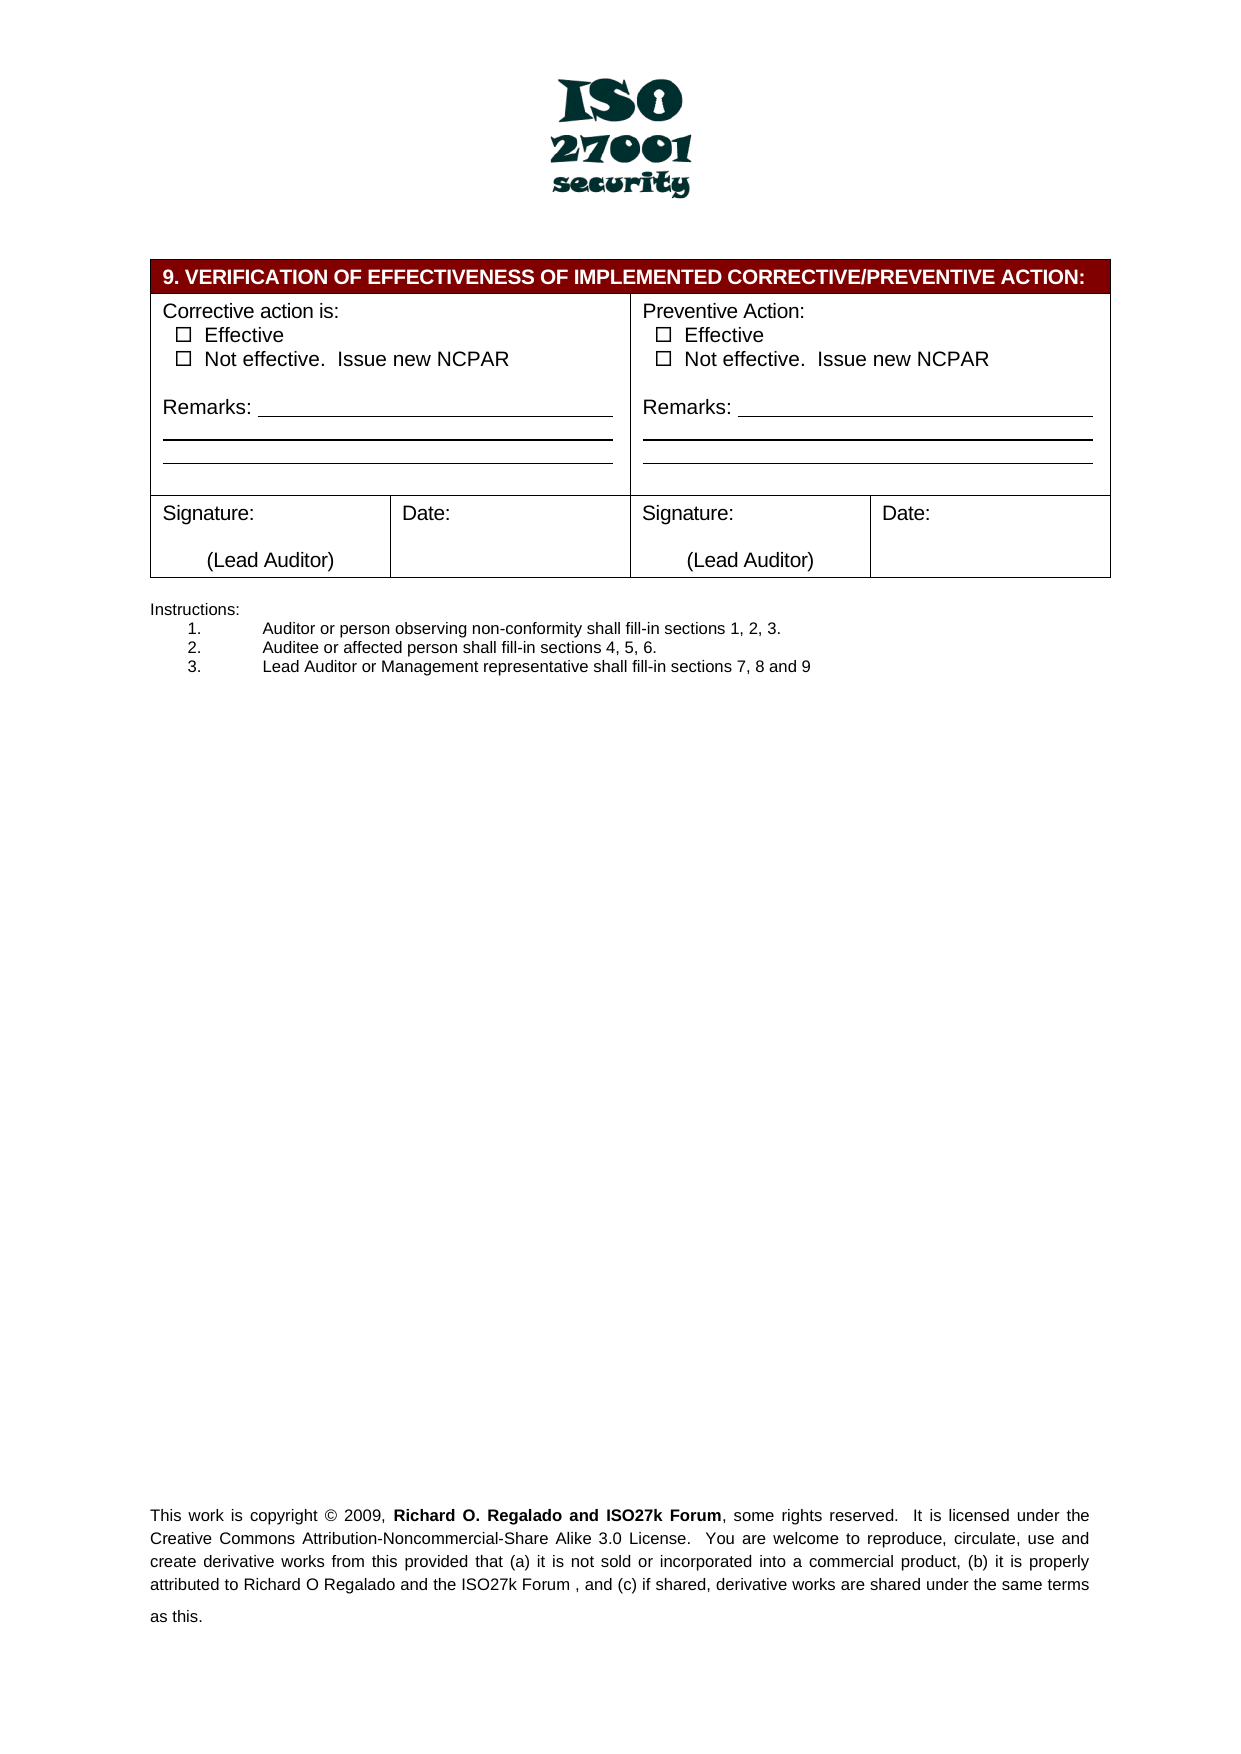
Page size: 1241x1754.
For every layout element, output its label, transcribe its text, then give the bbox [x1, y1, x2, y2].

table_cell Signature: (Lead Auditor) [631, 496, 870, 577]
list Auditee or affected person shall fill-in sections 4, 5, 6. [187, 638, 1090, 657]
table_cell Date: [871, 496, 1110, 577]
table_cell Signature: (Lead Auditor) [151, 496, 390, 577]
list Lead Auditor or Management representative shall fill-in sections 7, 8 and 9 [187, 657, 1090, 676]
text Instructions: [150, 599, 1090, 618]
table_header 9. VERIFICATION OF EFFECTIVENESS OF IMPLEMENTED CORRECTIVE/PREVENTIVE ACTION: [151, 260, 1110, 293]
table_cell Preventive Action: Effective Not effective. Issue new NCPAR Remarks: [631, 294, 1110, 495]
table_cell Date: [391, 496, 630, 577]
list Auditor or person observing non-conformity shall fill-in sections 1, 2, 3. [187, 618, 1090, 638]
table_cell Corrective action is: Effective Not effective. Issue new NCPAR Remarks: [151, 294, 630, 495]
